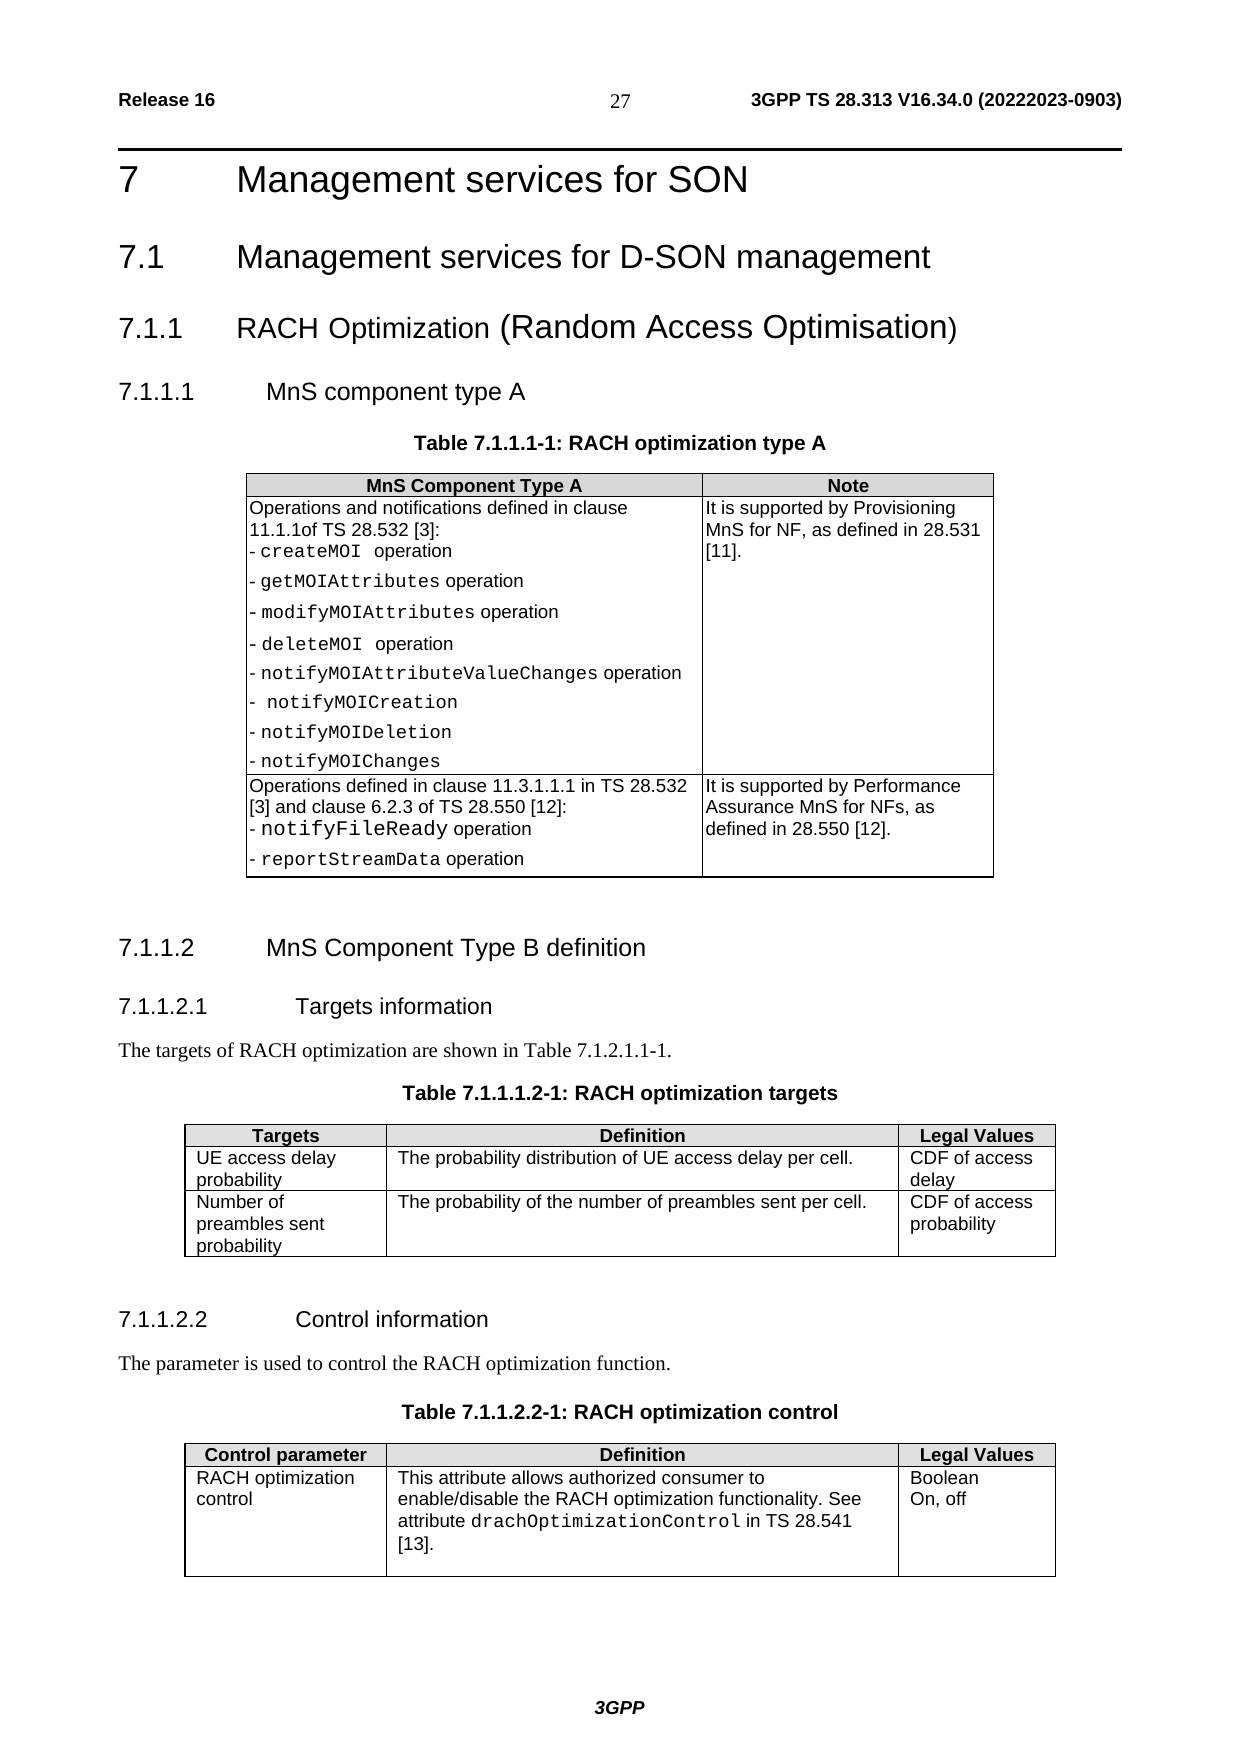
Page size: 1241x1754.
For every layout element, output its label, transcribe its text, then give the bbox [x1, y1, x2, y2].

table_cell CDF of access delay [899, 1147, 1055, 1190]
subtitle 7.1.1.2.2 Control information [118, 1306, 1122, 1332]
text The targets of RACH optimization are shown in Table 7.1.2.1.1-1. [118, 1038, 1122, 1062]
table_cell Boolean On, off [899, 1467, 1055, 1576]
table_cell The probability distribution of UE access delay per cell. [387, 1147, 898, 1190]
table_cell It is supported by Provisioning MnS for NF, as defined in 28.531 [11]. [703, 497, 993, 773]
table_cell RACH optimization control [186, 1467, 386, 1576]
table_header Legal Values [899, 1125, 1055, 1146]
text Table 7.1.1.1.2-1: RACH optimization targets [118, 1081, 1122, 1105]
table_cell CDF of access probability [899, 1191, 1055, 1256]
table_header Definition [387, 1125, 898, 1146]
table_cell UE access delay probability [186, 1147, 386, 1190]
table_cell The probability of the number of preambles sent per cell. [387, 1191, 898, 1256]
table_cell This attribute allows authorized consumer to enable/disable the RACH optimization functionality. See attribute drachOptimizationControl in TS 28.541 [13]. [387, 1467, 898, 1576]
table_cell Operations and notifications defined in clause 11.1.1of TS 28.532 [3]: - createMOI operation - getMOIAttributes operation - modifyMOIAttributes operation - deleteMOI operation - notifyMOIAttributeValueChanges operation - notifyMOICreation - notifyMOIDeletion - notifyMOIChanges [247, 497, 702, 773]
subtitle 7.1.1 RACH Optimization (Random Access Optimisation) [118, 307, 1122, 346]
text Table 7.1.1.2.2-1: RACH optimization control [118, 1400, 1122, 1424]
subtitle 7.1 Management services for D-SON management [118, 237, 1122, 276]
table_header Targets [186, 1125, 386, 1146]
table_header MnS Component Type A [247, 474, 702, 496]
text The parameter is used to control the RACH optimization function. [118, 1351, 1122, 1375]
table_header Definition [387, 1444, 898, 1466]
table_cell It is supported by Performance Assurance MnS for NFs, as defined in 28.550 [12]. [703, 775, 993, 876]
table_header Legal Values [899, 1444, 1055, 1466]
table_cell Number of preambles sent probability [186, 1191, 386, 1256]
table_header Note [703, 474, 993, 496]
table_header Control parameter [186, 1444, 386, 1466]
table_cell Operations defined in clause 11.3.1.1.1 in TS 28.532 [3] and clause 6.2.3 of TS 28.550 [12]: - notifyFileReady operation - reportStreamData operation [247, 775, 702, 876]
subtitle 7 Management services for SON [118, 151, 1122, 200]
subtitle 7.1.1.2.1 Targets information [118, 993, 1122, 1019]
text Table 7.1.1.1-1: RACH optimization type A [118, 431, 1122, 454]
subtitle 7.1.1.1 MnS component type A [118, 377, 1122, 406]
subtitle 7.1.1.2 MnS Component Type B definition [118, 933, 1122, 962]
